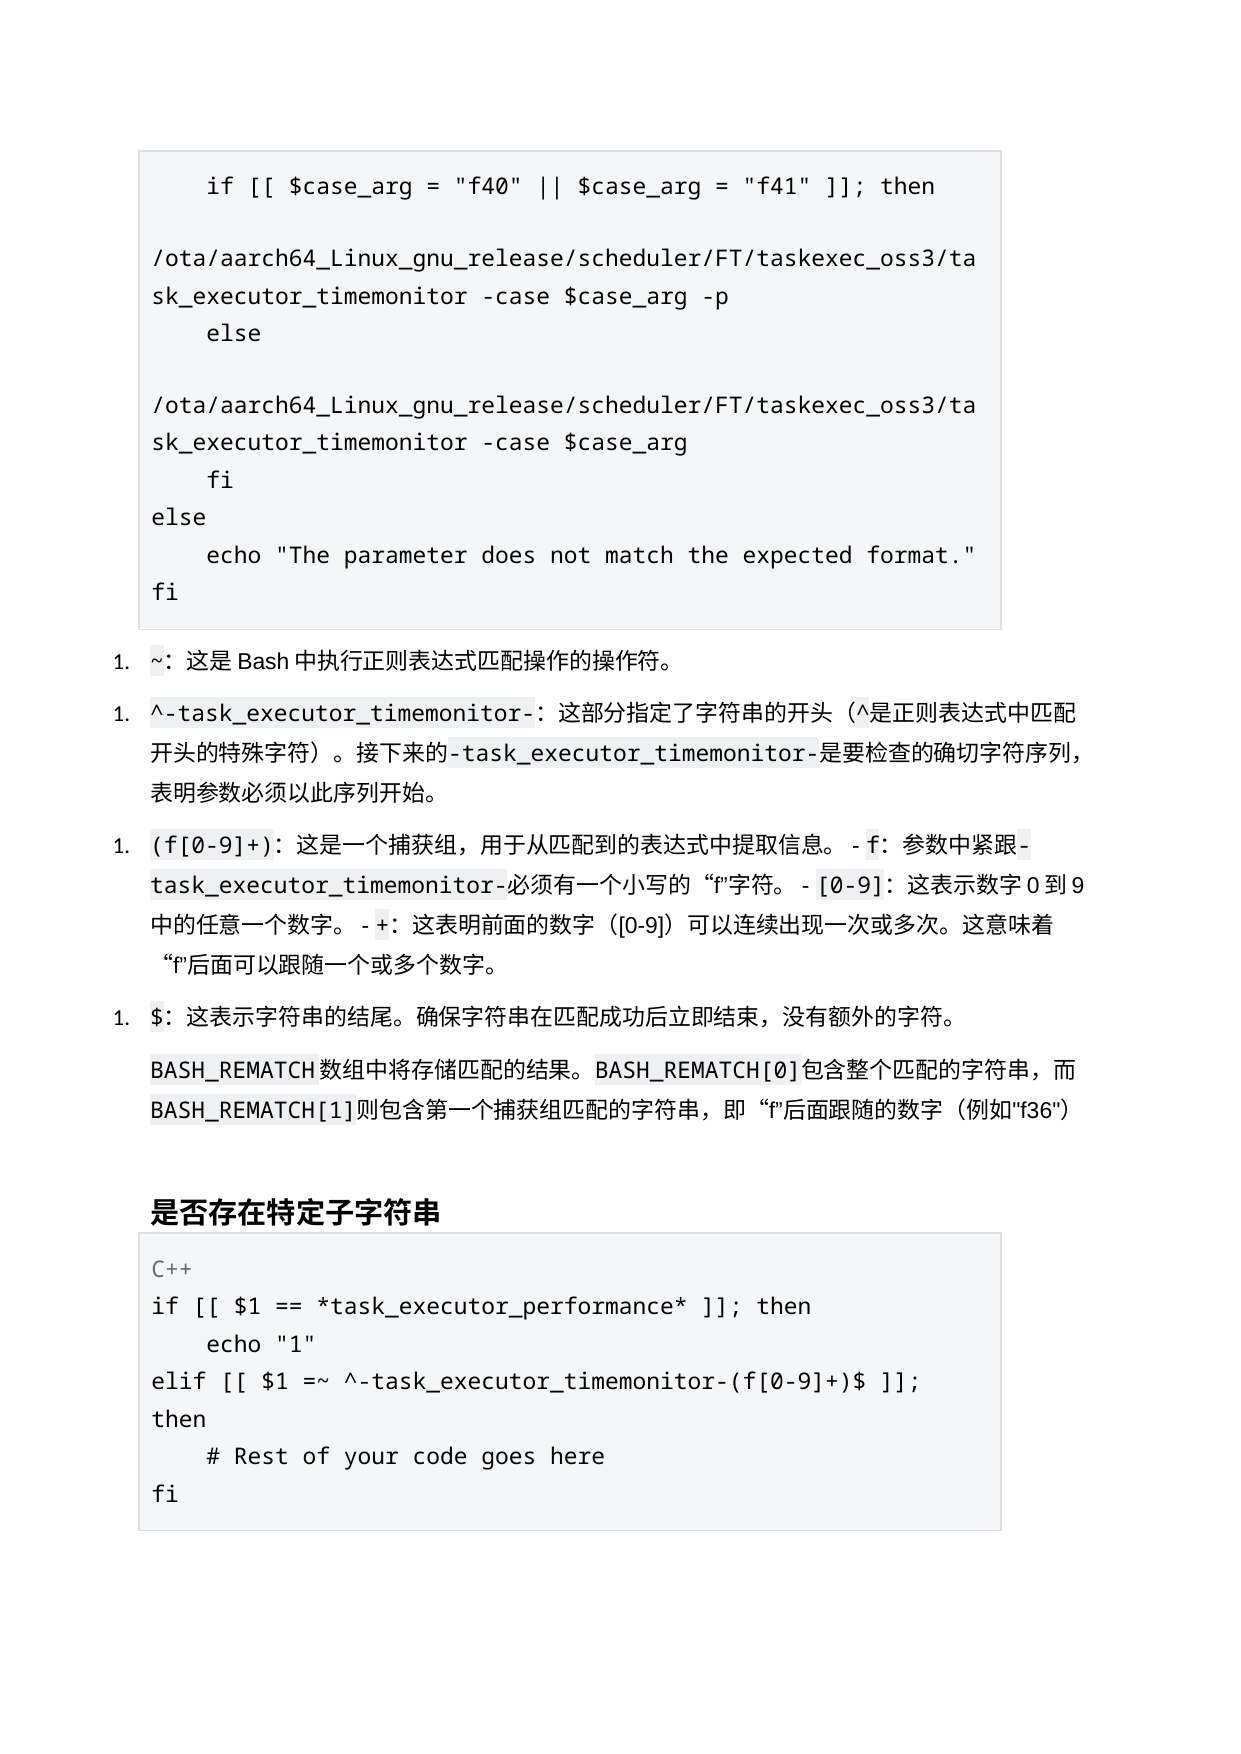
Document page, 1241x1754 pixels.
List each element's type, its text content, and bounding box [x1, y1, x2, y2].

text BASH_REMATCH数组中将存储匹配的结果。BASH_REMATCH[0]包含整个匹配的字符串，而BASH_REMATCH[1]则包含第一个捕获组匹配的字符串，即“f”后面跟随的数字（例如"f36"） [150, 1052, 1090, 1125]
table_header C++ if [[ $1 == *task_executor_performance* ]]; then echo "1" elif [[ $1 =~ ^-task_executor_timemonitor-(f[0-9]+)$ ]]; then # Rest of your code goes here fi [140, 1234, 1000, 1530]
list (f[0-9]+)：这是一个捕获组，用于从匹配到的表达式中提取信息。 - f：参数中紧跟-task_executor_timemonitor-必须有一个小写的“f”字符。 - [0-9]：这表示数字0到9中的任意一个数字。 - +：这表明前面的数字（[0-9]）可以连续出现一次或多次。这意味着“f”后面可以跟随一个或多个数字。 [112, 827, 1090, 980]
list ^-task_executor_timemonitor-：这部分指定了字符串的开头（^是正则表达式中匹配开头的特殊字符）。接下来的-task_executor_timemonitor-是要检查的确切字符序列，表明参数必须以此序列开始。 [112, 695, 1090, 808]
list ~：这是Bash中执行正则表达式匹配操作的操作符。 [112, 642, 1090, 676]
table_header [140, 152, 1000, 628]
list $：这表示字符串的结尾。确保字符串在匹配成功后立即结束，没有额外的字符。 [112, 999, 1090, 1032]
